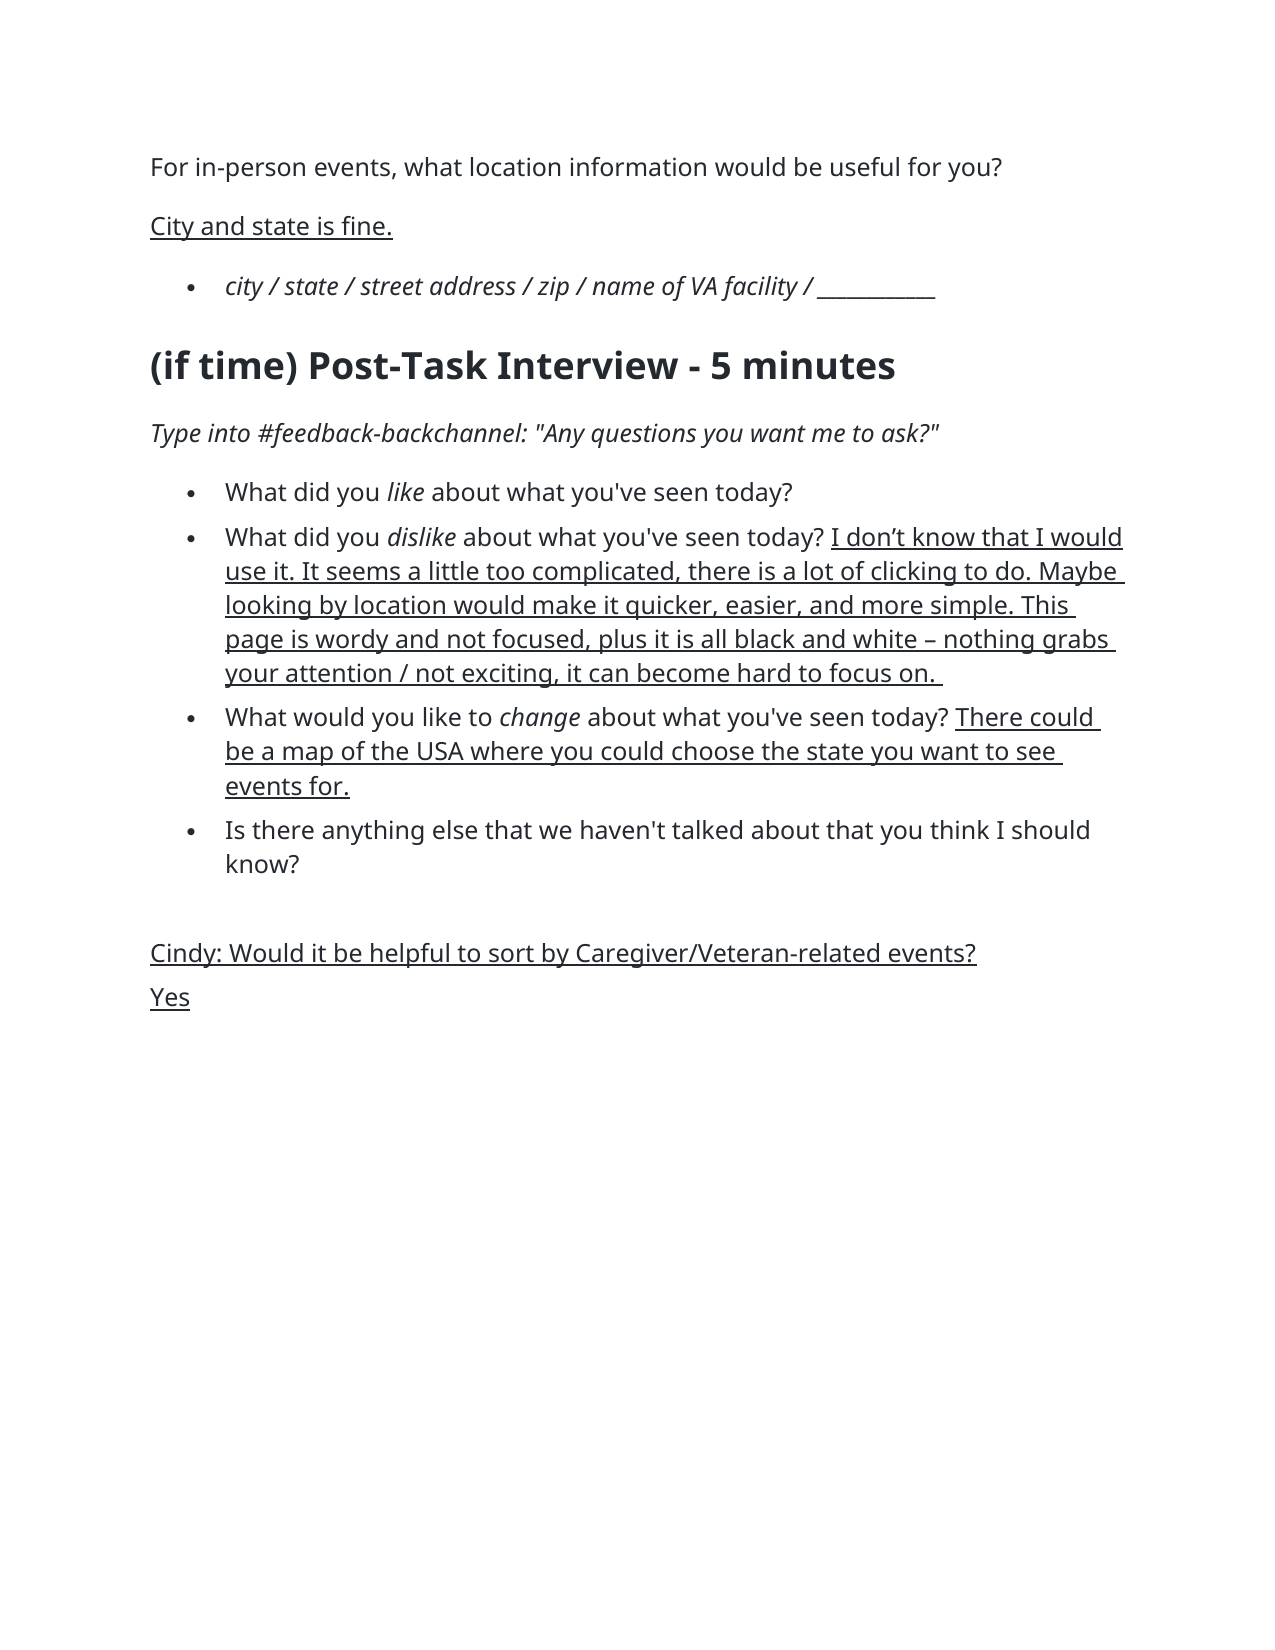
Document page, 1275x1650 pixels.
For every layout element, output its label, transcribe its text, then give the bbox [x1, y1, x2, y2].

text Type into #feedback-backchannel: "Any questions you want me to ask?" [150, 416, 1125, 450]
list What would you like to change about what you've seen today? There could be a map of the USA where you could choose the state you want to see events for. [187, 700, 1125, 802]
list Is there anything else that we haven't talked about that you think I should know? [187, 813, 1125, 881]
list city / state / street address / zip / name of VA facility / ____________ [187, 268, 1125, 302]
text For in-person events, what location information would be useful for you? [150, 150, 1125, 184]
text Yes [150, 980, 1125, 1014]
list What did you like about what you've seen today? [187, 475, 1125, 509]
text City and state is fine. [150, 209, 1125, 243]
text Cindy: Would it be helpful to sort by Caregiver/Veteran-related events? [150, 936, 1125, 970]
list What did you dislike about what you've seen today? I don’t know that I would use it. It seems a little too complicated, there is a lot of clicking to do. Maybe looking by location would make it quicker, easier, and more simple. This page is wordy and not focused, plus it is all black and white – nothing grabs your attention / not exciting, it can become hard to focus on. [187, 519, 1125, 689]
text (if time) Post-Task Interview - 5 minutes [150, 340, 1125, 391]
